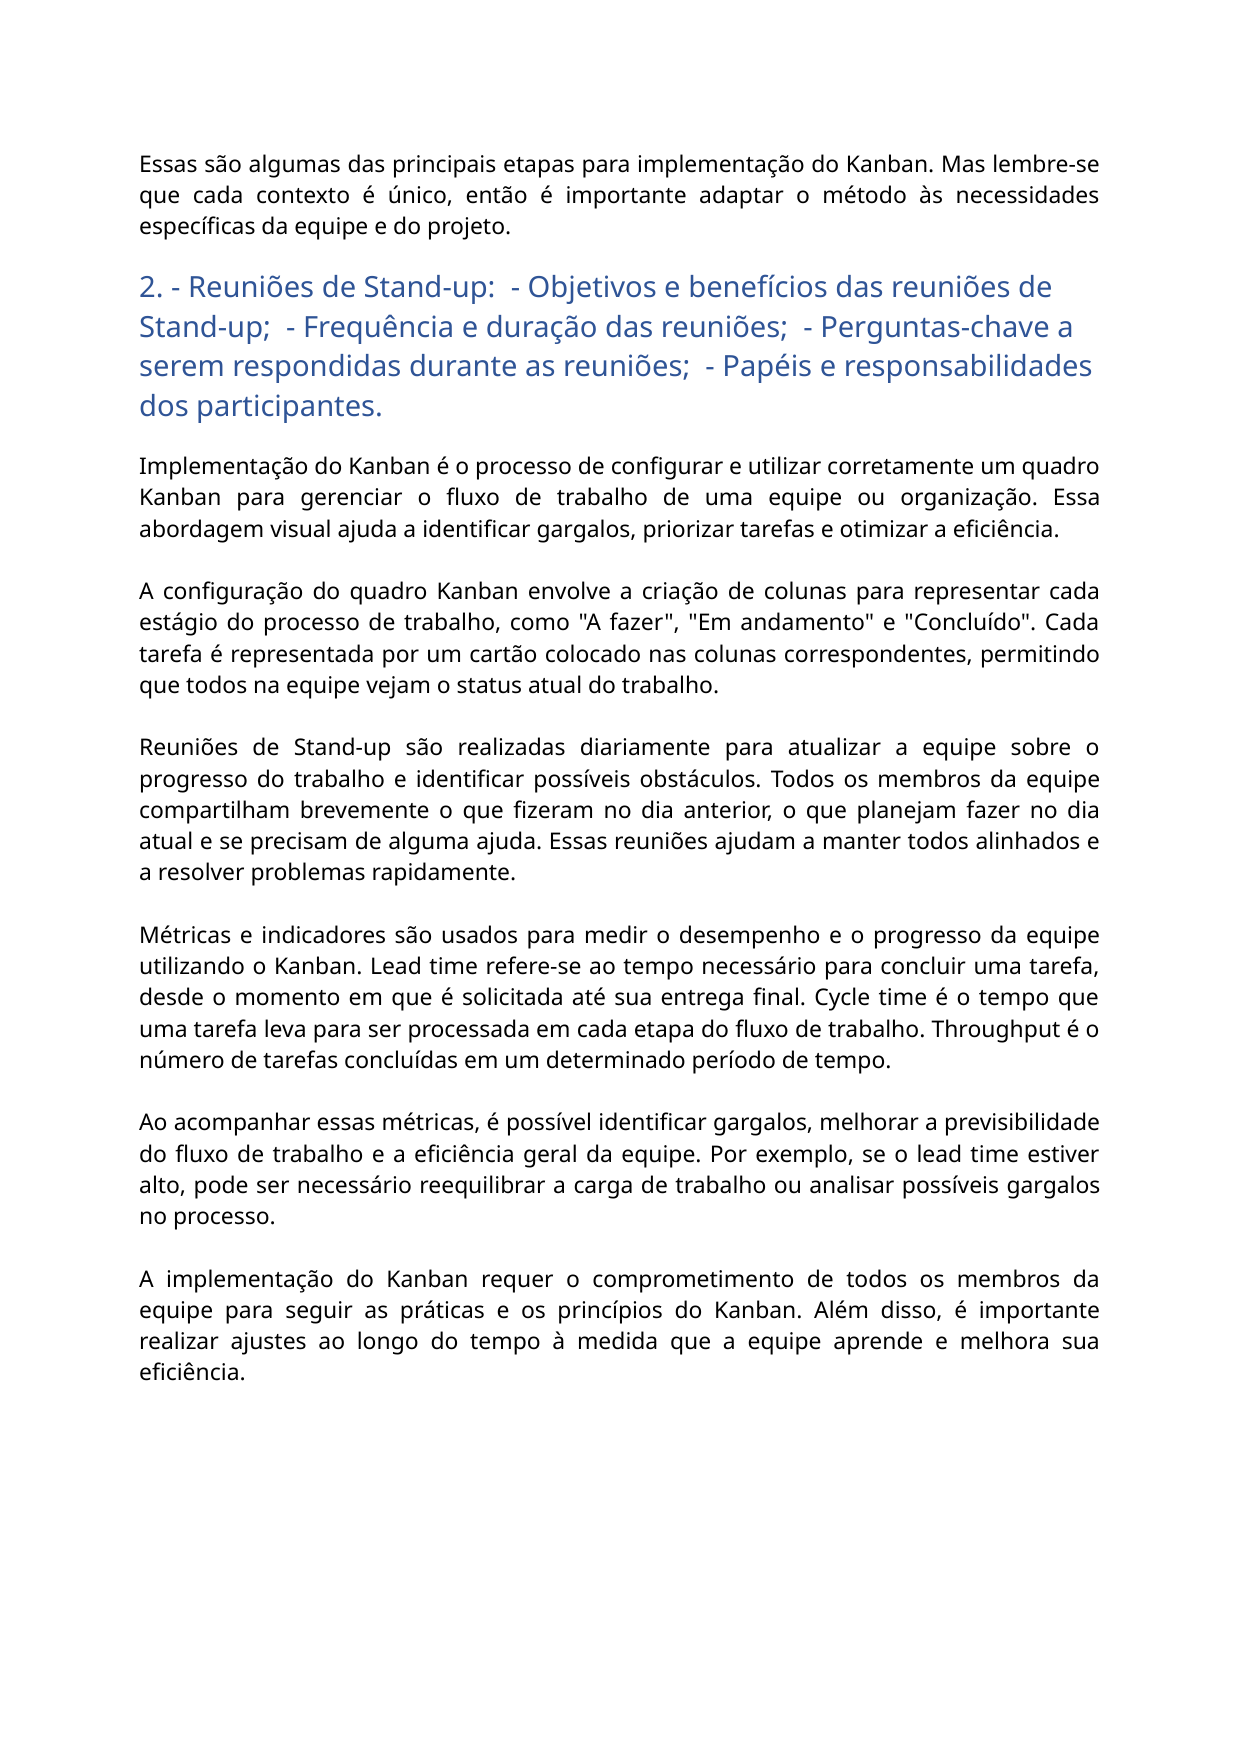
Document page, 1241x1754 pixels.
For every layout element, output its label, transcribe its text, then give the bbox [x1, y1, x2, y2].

text Reuniões de Stand-up são realizadas diariamente para atualizar a equipe sobre o progresso do trabalho e identificar possíveis obstáculos. Todos os membros da equipe compartilham brevemente o que fizeram no dia anterior, o que planejam fazer no dia atual e se precisam de alguma ajuda. Essas reuniões ajudam a manter todos alinhados e a resolver problemas rapidamente. [139, 731, 1101, 888]
text Métricas e indicadores são usados para medir o desempenho e o progresso da equipe utilizando o Kanban. Lead time refere-se ao tempo necessário para concluir uma tarefa, desde o momento em que é solicitada até sua entrega final. Cycle time é o tempo que uma tarefa leva para ser processada em cada etapa do fluxo de trabalho. Throughput é o número de tarefas concluídas em um determinado período de tempo. [139, 919, 1101, 1075]
text Implementação do Kanban é o processo de configurar e utilizar corretamente um quadro Kanban para gerenciar o fluxo de trabalho de uma equipe ou organização. Essa abordagem visual ajuda a identificar gargalos, priorizar tarefas e otimizar a eficiência. [139, 450, 1101, 544]
text Essas são algumas das principais etapas para implementação do Kanban. Mas lembre-se que cada contexto é único, então é importante adaptar o método às necessidades específicas da equipe e do projeto. [139, 148, 1101, 241]
text A configuração do quadro Kanban envolve a criação de colunas para representar cada estágio do processo de trabalho, como "A fazer", "Em andamento" e "Concluído". Cada tarefa é representada por um cartão colocado nas colunas correspondentes, permitindo que todos na equipe vejam o status atual do trabalho. [139, 575, 1101, 700]
text Ao acompanhar essas métricas, é possível identificar gargalos, melhorar a previsibilidade do fluxo de trabalho e a eficiência geral da equipe. Por exemplo, se o lead time estiver alto, pode ser necessário reequilibrar a carga de trabalho ou analisar possíveis gargalos no processo. [139, 1106, 1101, 1231]
subtitle 2. - Reuniões de Stand-up: - Objetivos e benefícios das reuniões de Stand-up; - Frequência e duração das reuniões; - Perguntas-chave a serem respondidas durante as reuniões; - Papéis e responsabilidades dos participantes. [139, 266, 1101, 425]
text A implementação do Kanban requer o comprometimento de todos os membros da equipe para seguir as práticas e os princípios do Kanban. Além disso, é importante realizar ajustes ao longo do tempo à medida que a equipe aprende e melhora sua eficiência. [139, 1263, 1101, 1388]
